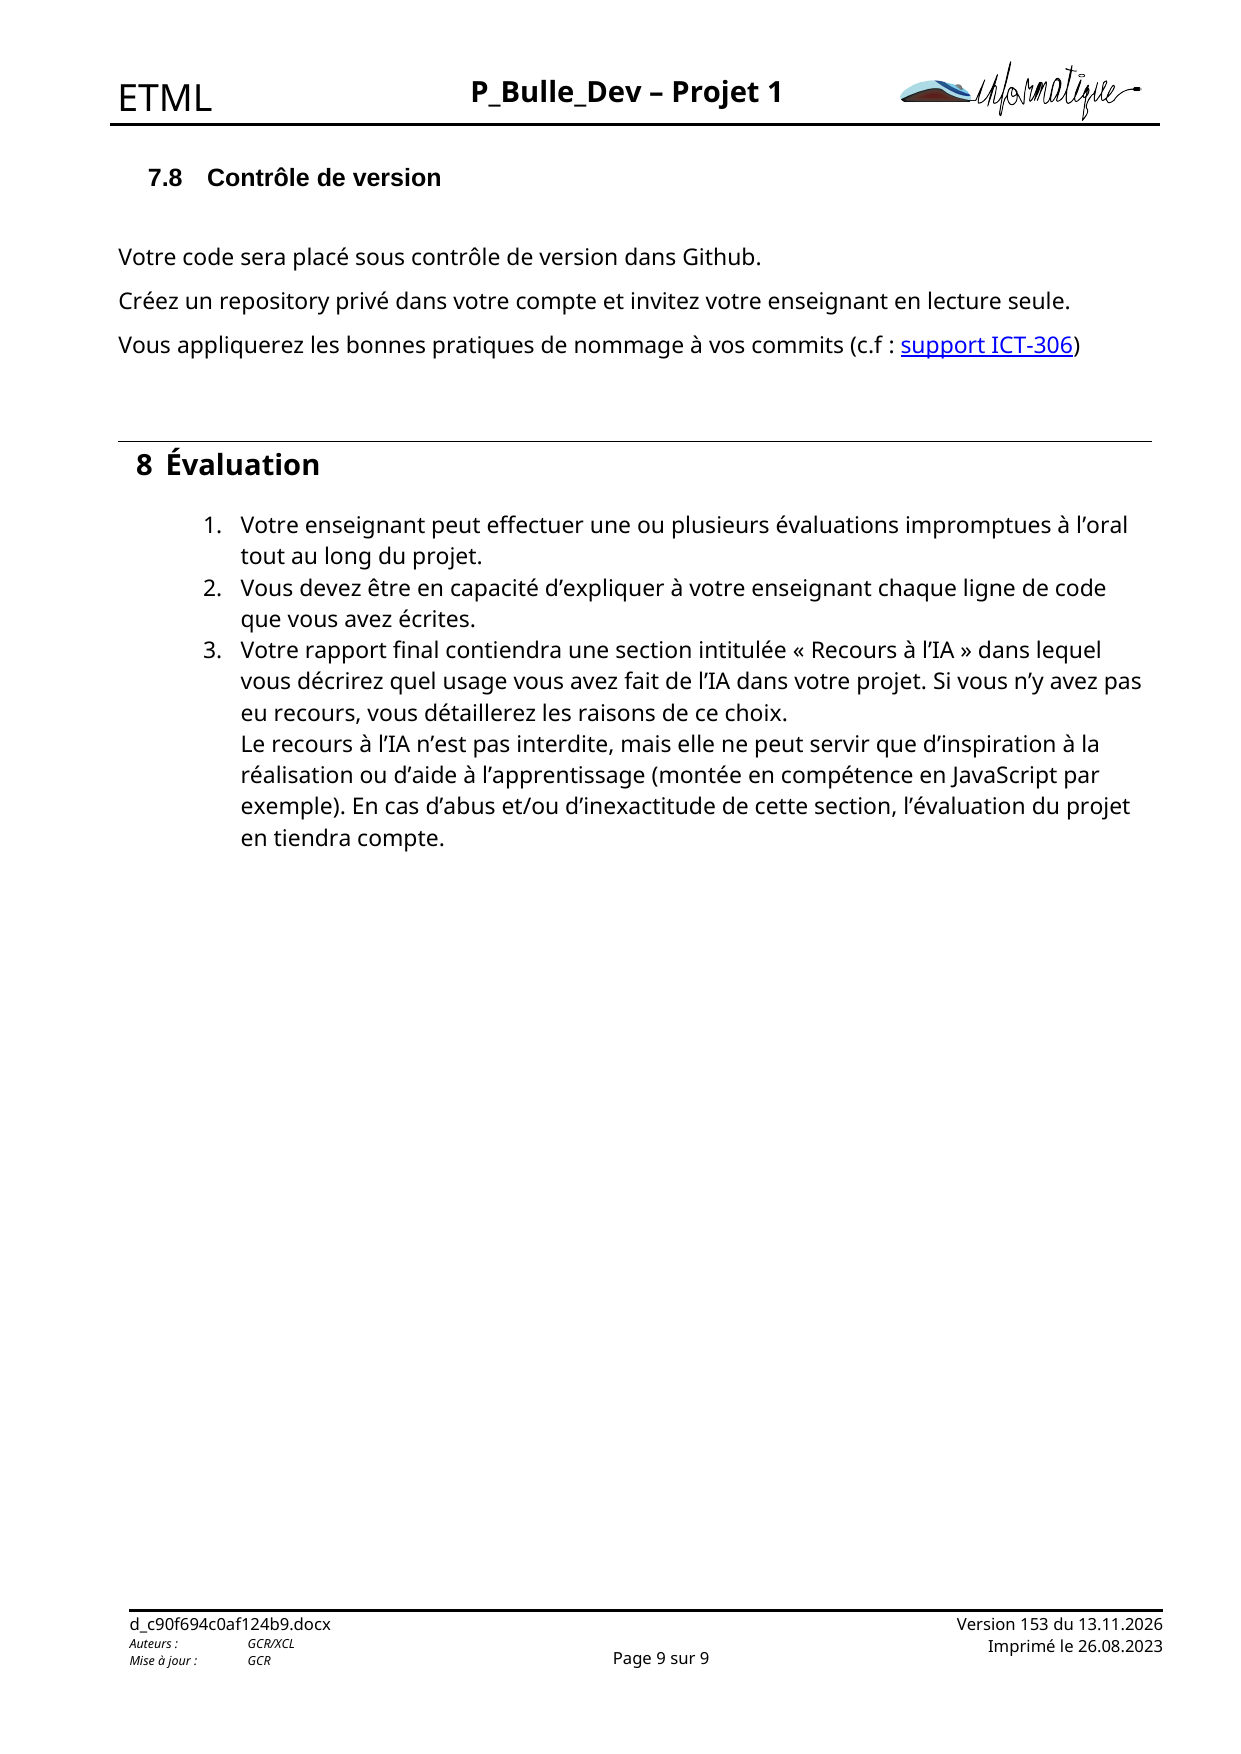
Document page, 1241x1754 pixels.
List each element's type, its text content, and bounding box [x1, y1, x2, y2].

text Créez un repository privé dans votre compte et invitez votre enseignant en lecture seule. [118, 285, 1152, 316]
subtitle Contrôle de version [148, 162, 1152, 191]
list Votre rapport final contiendra une section intitulée « Recours à l’IA » dans lequel vous décrirez quel usage vous avez fait de l’IA dans votre projet. Si vous n’y avez pas eu recours, vous détaillerez les raisons de ce choix. Le recours à l’IA n’est pas interdite, mais elle ne peut servir que d’inspiration à la réalisation ou d’aide à l’apprentissage (montée en compétence en JavaScript par exemple). En cas d’abus et/ou d’inexactitude de cette section, l’évaluation du projet en tiendra compte. [203, 634, 1152, 853]
text Vous appliquerez les bonnes pratiques de nommage à vos commits (c.f : support ICT-306) [118, 329, 1152, 360]
subtitle Évaluation [118, 442, 1152, 484]
list Votre enseignant peut effectuer une ou plusieurs évaluations impromptues à l’oral tout au long du projet. [203, 509, 1152, 572]
list Vous devez être en capacité d’expliquer à votre enseignant chaque ligne de code que vous avez écrites. [203, 572, 1152, 634]
picture [900, 61, 1142, 121]
text Votre code sera placé sous contrôle de version dans Github. [118, 241, 1152, 272]
